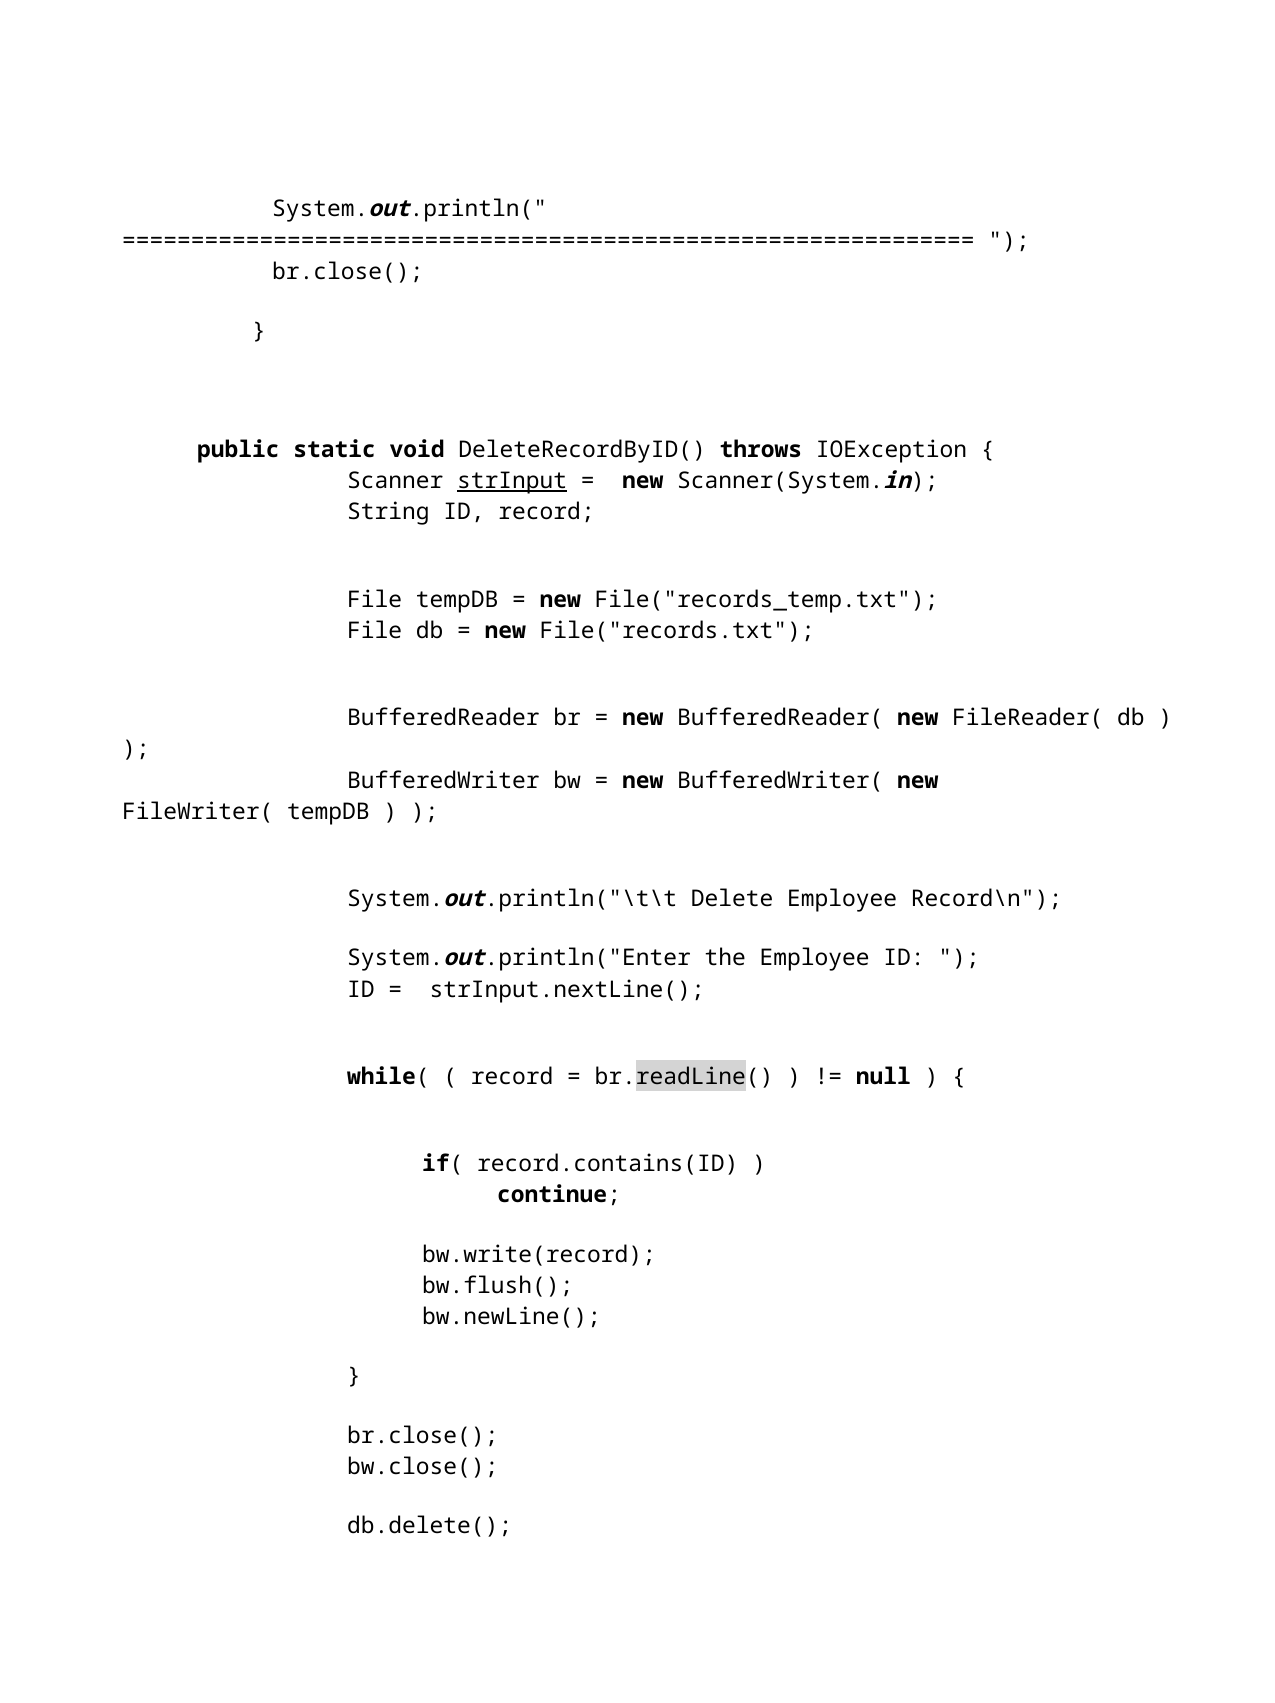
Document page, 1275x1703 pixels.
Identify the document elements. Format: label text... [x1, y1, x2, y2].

text bw.flush(); [122, 1269, 1175, 1300]
text } [122, 1359, 1175, 1391]
text bw.newLine(); [122, 1300, 1175, 1331]
text File tempDB = new File("records_temp.txt"); [122, 582, 1175, 614]
text bw.write(record); [122, 1238, 1175, 1269]
text bw.close(); [122, 1450, 1175, 1481]
text while( ( record = br.readLine() ) != null ) { [746, 1060, 1175, 1091]
text br.close(); [122, 1419, 1175, 1450]
text while( ( record = br.readLine() ) != null ) { [122, 1060, 636, 1091]
text File db = new File("records.txt"); [122, 614, 1175, 645]
text db.delete(); [122, 1509, 1175, 1541]
text public static void DeleteRecordByID() throws IOException { [122, 433, 1175, 464]
text BufferedWriter bw = new BufferedWriter( new FileWriter( tempDB ) ); [122, 763, 1175, 826]
text continue; [122, 1178, 1175, 1210]
text System.out.println("Enter the Employee ID: "); [122, 941, 1175, 973]
text if( record.contains(ID) ) [122, 1147, 1175, 1178]
text ID = strInput.nextLine(); [122, 973, 1175, 1004]
text System.out.println("\t\t Delete Employee Record\n"); [122, 882, 1175, 913]
text Scanner strInput = new Scanner(System.in); [122, 464, 1175, 495]
text } [122, 314, 1175, 345]
text System.out.println(" ============================================================== "); [122, 192, 1175, 255]
text br.close(); [122, 255, 1175, 286]
text BufferedReader br = new BufferedReader( new FileReader( db ) ); [122, 701, 1175, 763]
text String ID, record; [122, 495, 1175, 526]
